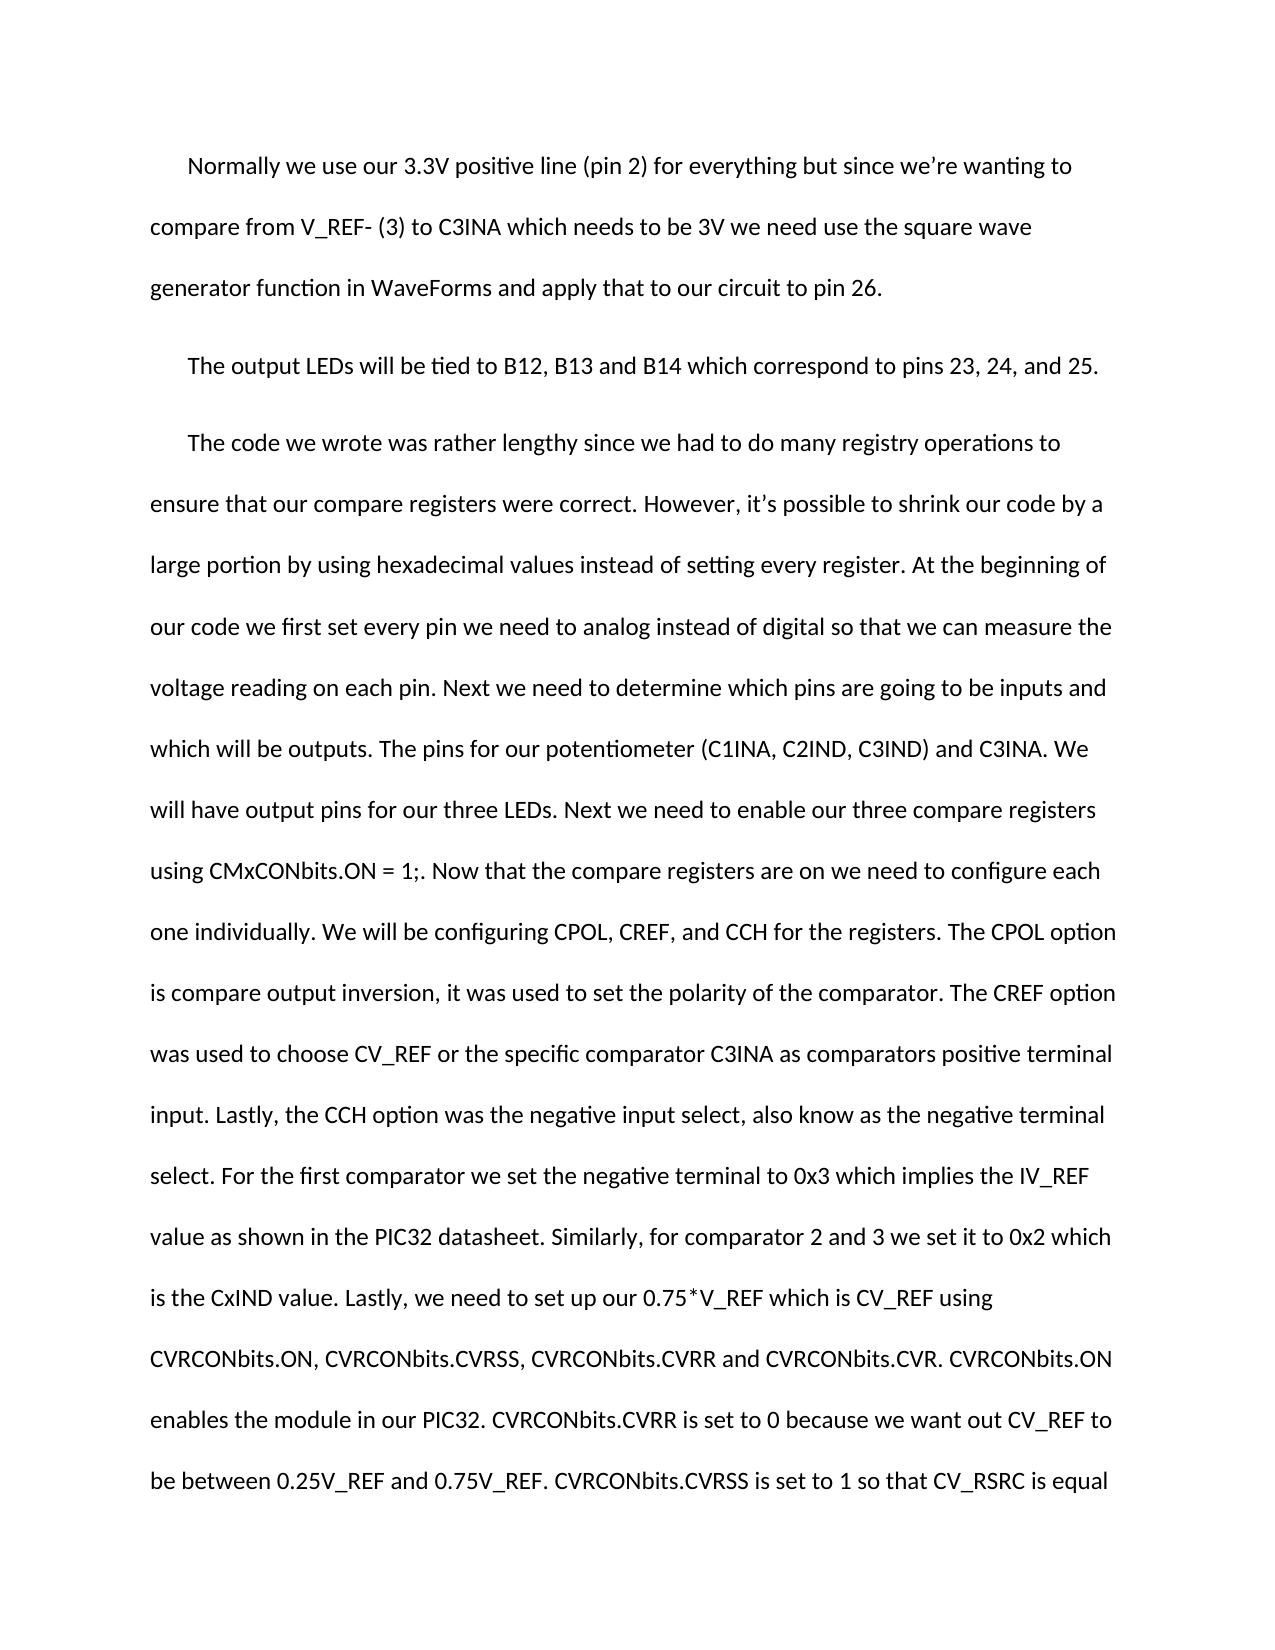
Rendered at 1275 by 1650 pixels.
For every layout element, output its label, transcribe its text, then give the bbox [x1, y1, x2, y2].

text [150, 427, 1125, 1496]
text The output LEDs will be tied to B12, B13 and B14 which correspond to pins 23, 24, and 25. [150, 350, 1125, 380]
text Normally we use our 3.3V positive line (pin 2) for everything but since we’re wanting to compare from V_REF- (3) to C3INA which needs to be 3V we need use the square wave generator function in WaveForms and apply that to our circuit to pin 26. [150, 150, 1125, 303]
